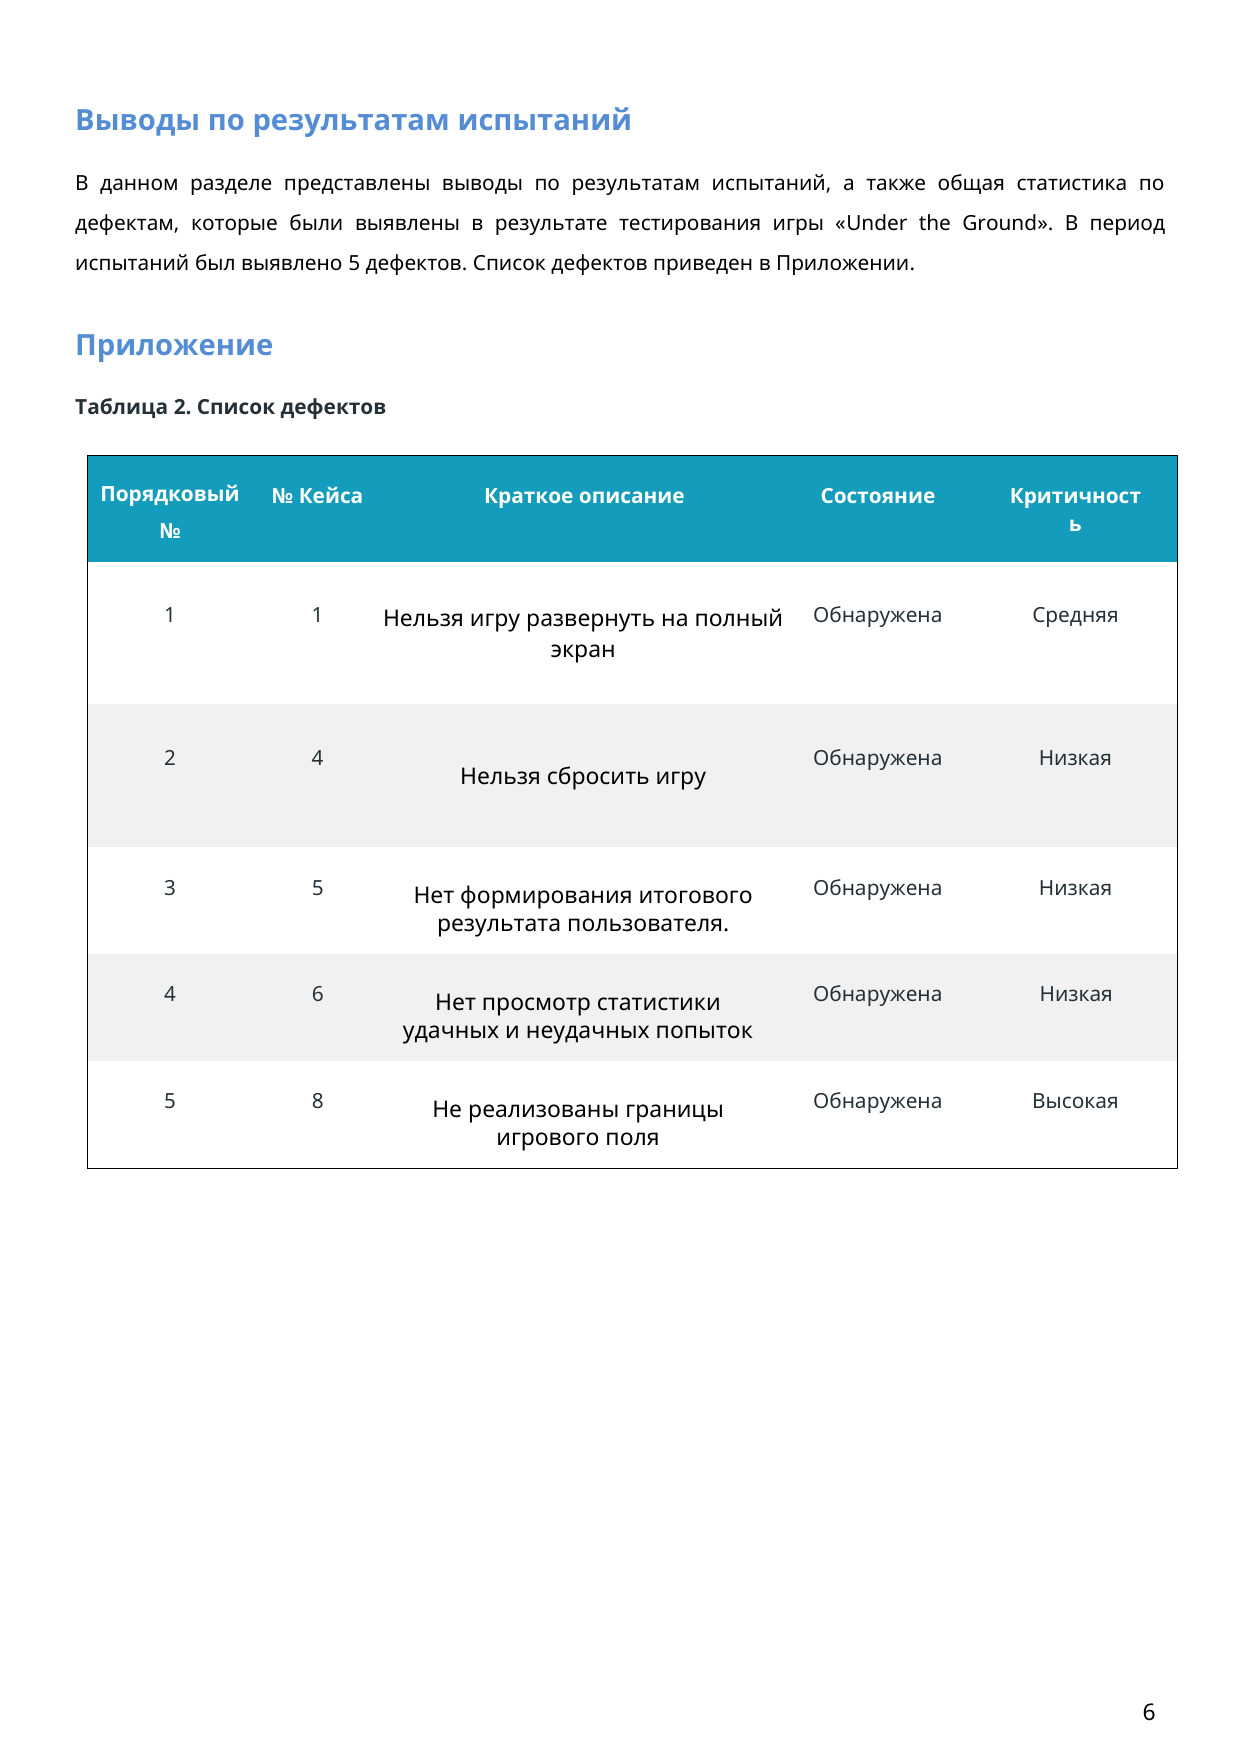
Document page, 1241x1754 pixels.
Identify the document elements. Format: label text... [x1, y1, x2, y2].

table_cell Обнаружена [786, 954, 974, 1061]
subtitle Таблица 2. Список дефектов [75, 392, 1190, 421]
table_cell Нельзя сбросить игру [380, 704, 786, 847]
table_cell 1 [255, 562, 380, 704]
table_cell Обнаружена [786, 562, 974, 704]
table_header Состояние [786, 456, 974, 562]
table_cell Нет формирования итогового результата пользователя. [380, 847, 786, 954]
table_cell 8 [255, 1061, 380, 1168]
table_cell 1 [88, 562, 255, 704]
table_cell 4 [255, 704, 380, 847]
table_cell 3 [88, 847, 255, 954]
table_header Краткое описание [380, 456, 786, 562]
table_cell Нельзя игру развернуть на полный экран [380, 562, 786, 704]
table_cell Низкая [974, 704, 1177, 847]
table_cell 5 [88, 1061, 255, 1168]
table_cell 4 [88, 954, 255, 1061]
table_cell Обнаружена [786, 847, 974, 954]
table_cell 2 [88, 704, 255, 847]
table_cell Обнаружена [786, 704, 974, 847]
table_cell 6 [255, 954, 380, 1061]
subtitle Приложение [75, 324, 1190, 363]
table_cell Обнаружена [786, 1061, 974, 1168]
table_cell 5 [255, 847, 380, 954]
table_cell Нет просмотр статистики удачных и неудачных попыток [380, 954, 786, 1061]
table_cell Не реализованы границы игрового поля [380, 1061, 786, 1168]
table_header Критичность [974, 456, 1177, 562]
table_cell Средняя [974, 562, 1177, 704]
table_header № Кейса [255, 456, 380, 562]
table_cell Низкая [974, 847, 1177, 954]
subtitle Выводы по результатам испытаний [75, 99, 1190, 138]
table_cell Высокая [974, 1061, 1177, 1168]
table_header Порядковый № [88, 456, 255, 562]
text В данном разделе представлены выводы по результатам испытаний, а также общая статистика по дефектам, которые были выявлены в результате тестирования игры «Under the Ground». В период испытаний был выявлено 5 дефектов. Список дефектов приведен в Приложении. [75, 168, 1166, 276]
table_cell Низкая [974, 954, 1177, 1061]
